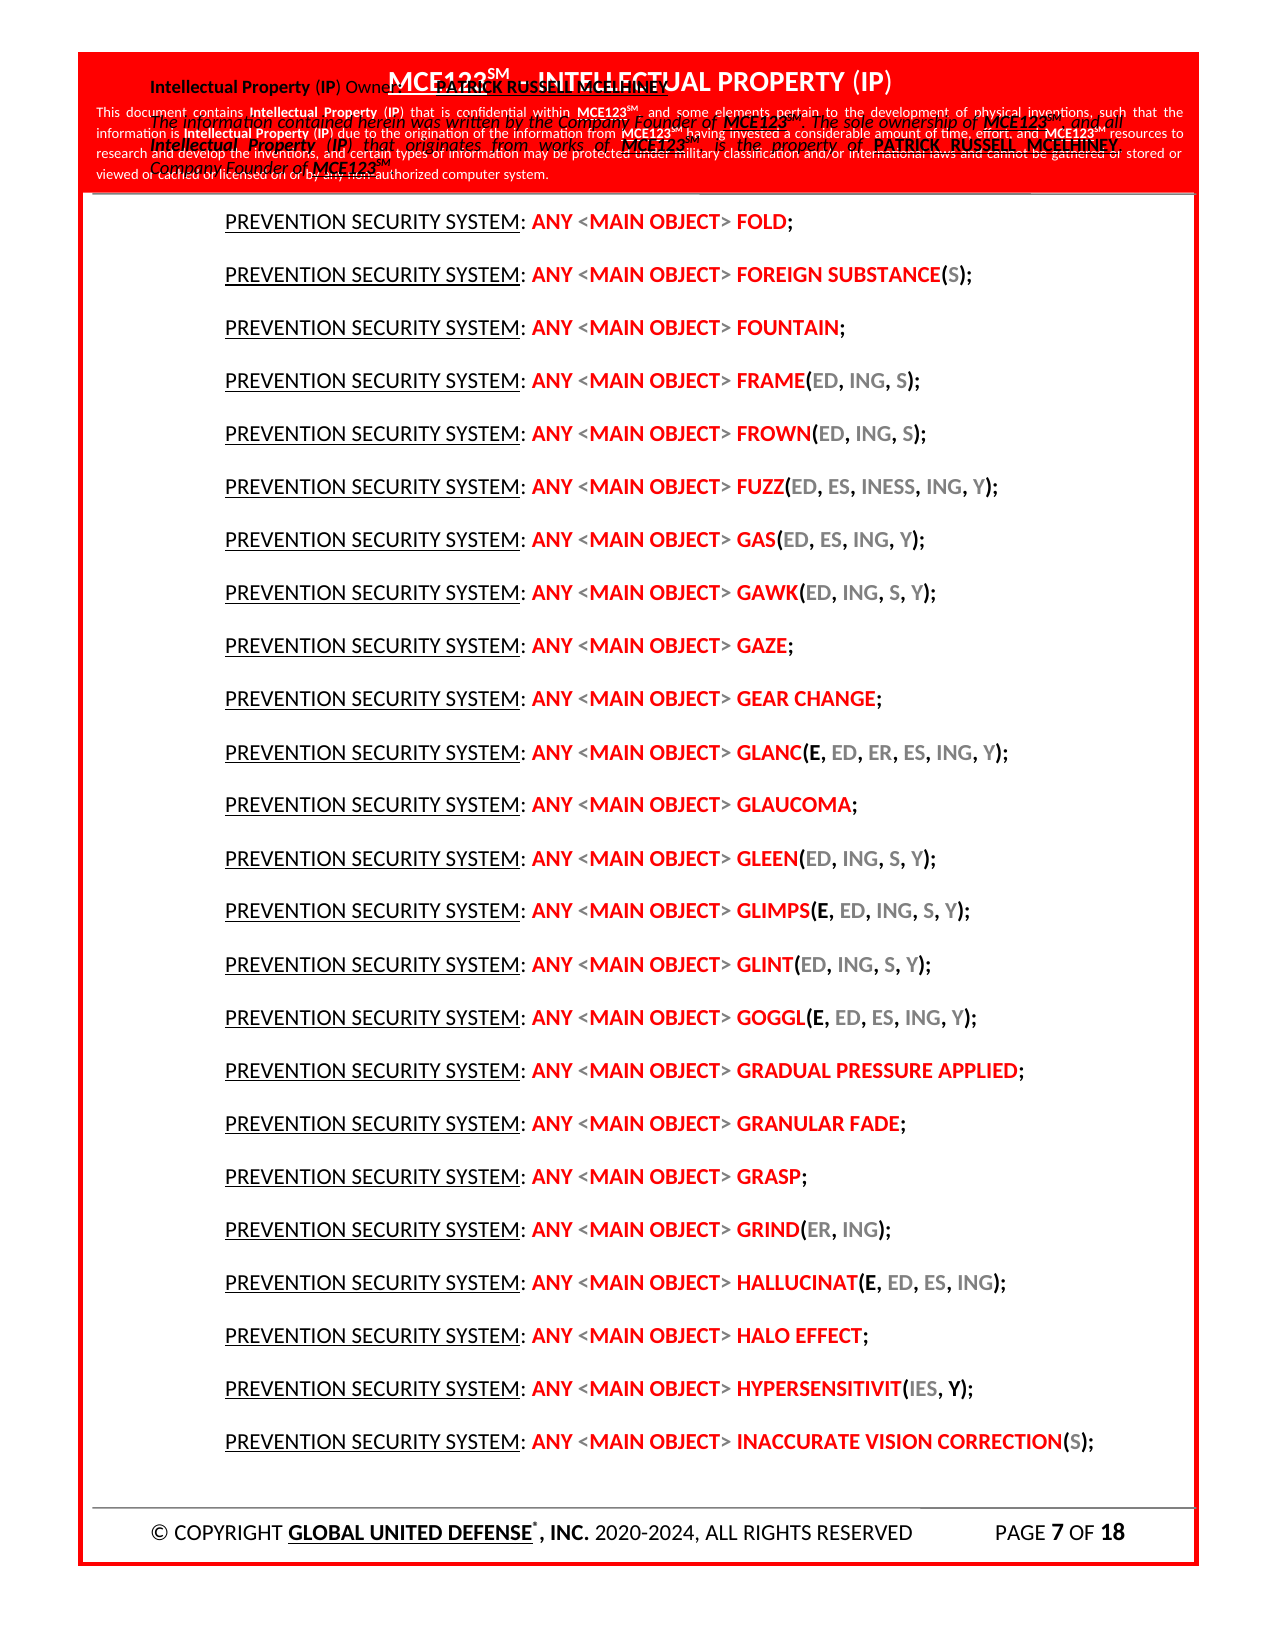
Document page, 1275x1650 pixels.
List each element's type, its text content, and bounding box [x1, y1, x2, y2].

text PREVENTION SECURITY SYSTEM: ANY <MAIN OBJECT> GRANULAR FADE; [225, 1109, 1125, 1137]
text PREVENTION SECURITY SYSTEM: ANY <MAIN OBJECT> GAS(ED, ES, ING, Y); [225, 526, 1125, 553]
text PREVENTION SECURITY SYSTEM: ANY <MAIN OBJECT> GOGGL(E, ED, ES, ING, Y); [225, 1003, 1125, 1031]
text PREVENTION SECURITY SYSTEM: ANY <MAIN OBJECT> GRADUAL PRESSURE APPLIED; [225, 1056, 1125, 1084]
text PREVENTION SECURITY SYSTEM: ANY <MAIN OBJECT> FOREIGN SUBSTANCE(S); [225, 260, 1125, 288]
text PREVENTION SECURITY SYSTEM: ANY <MAIN OBJECT> GRASP; [225, 1162, 1125, 1190]
text PREVENTION SECURITY SYSTEM: ANY <MAIN OBJECT> FUZZ(ED, ES, INESS, ING, Y); [225, 472, 1125, 501]
text PREVENTION SECURITY SYSTEM: ANY <MAIN OBJECT> GAWK(ED, ING, S, Y); [225, 578, 1125, 607]
text PREVENTION SECURITY SYSTEM: ANY <MAIN OBJECT> GLANC(E, ED, ER, ES, ING, Y); [225, 738, 1125, 766]
text PREVENTION SECURITY SYSTEM: ANY <MAIN OBJECT> FOLD; [225, 207, 1125, 235]
text PREVENTION SECURITY SYSTEM: ANY <MAIN OBJECT> HALO EFFECT; [225, 1321, 1125, 1349]
text PREVENTION SECURITY SYSTEM: ANY <MAIN OBJECT> GLINT(ED, ING, S, Y); [225, 950, 1125, 978]
text PREVENTION SECURITY SYSTEM: ANY <MAIN OBJECT> FOUNTAIN; [225, 313, 1125, 341]
text PREVENTION SECURITY SYSTEM: ANY <MAIN OBJECT> FROWN(ED, ING, S); [225, 419, 1125, 447]
text PREVENTION SECURITY SYSTEM: ANY <MAIN OBJECT> INACCURATE VISION CORRECTION(S); [225, 1427, 1125, 1455]
text PREVENTION SECURITY SYSTEM: ANY <MAIN OBJECT> HALLUCINAT(E, ED, ES, ING); [225, 1268, 1125, 1296]
text PREVENTION SECURITY SYSTEM: ANY <MAIN OBJECT> GLAUCOMA; [225, 791, 1125, 819]
text PREVENTION SECURITY SYSTEM: ANY <MAIN OBJECT> GAZE; [225, 632, 1125, 659]
text PREVENTION SECURITY SYSTEM: ANY <MAIN OBJECT> GRIND(ER, ING); [225, 1215, 1125, 1243]
text PREVENTION SECURITY SYSTEM: ANY <MAIN OBJECT> GLIMPS(E, ED, ING, S, Y); [225, 897, 1125, 925]
text PREVENTION SECURITY SYSTEM: ANY <MAIN OBJECT> HYPERSENSITIVIT(IES, Y); [225, 1374, 1125, 1402]
text PREVENTION SECURITY SYSTEM: ANY <MAIN OBJECT> FRAME(ED, ING, S); [225, 366, 1125, 394]
text PREVENTION SECURITY SYSTEM: ANY <MAIN OBJECT> GEAR CHANGE; [225, 684, 1125, 713]
text PREVENTION SECURITY SYSTEM: ANY <MAIN OBJECT> GLEEN(ED, ING, S, Y); [225, 844, 1125, 872]
